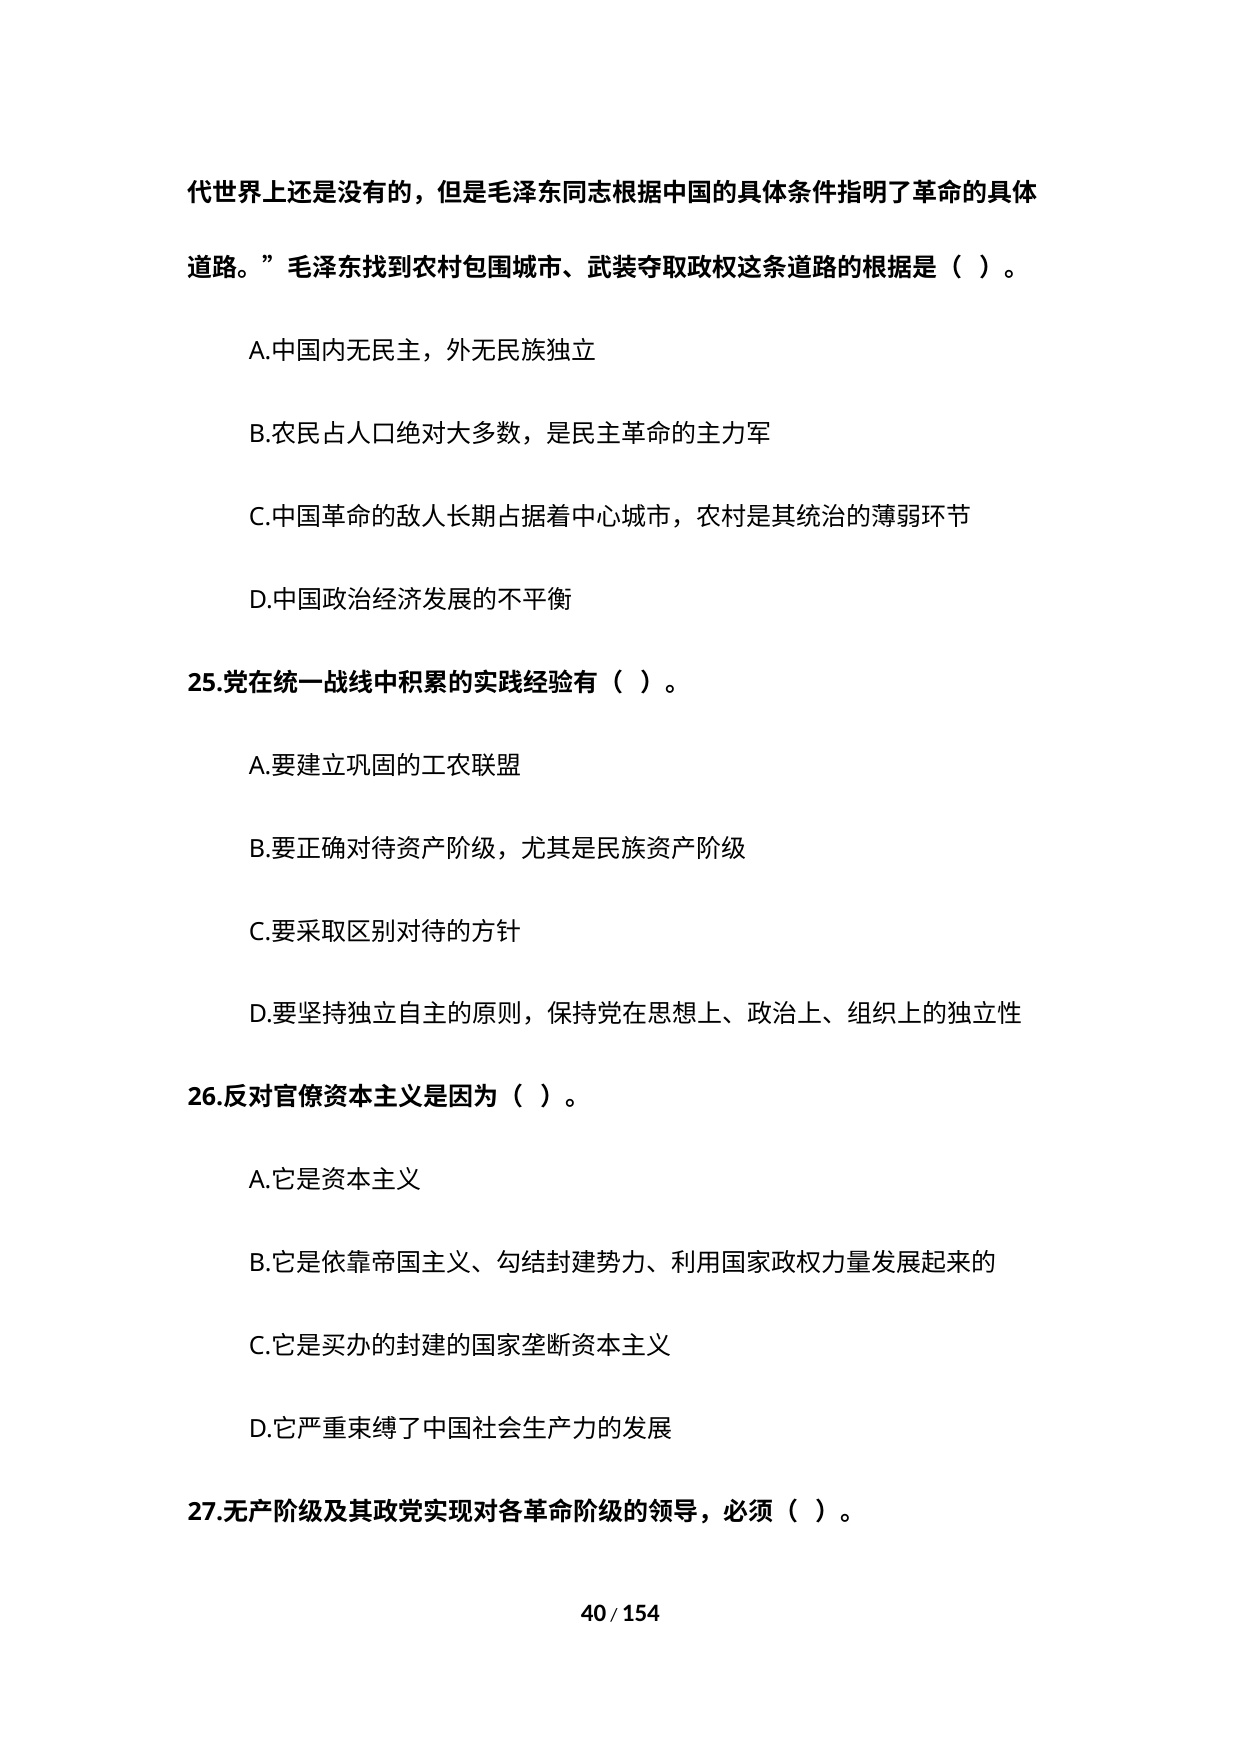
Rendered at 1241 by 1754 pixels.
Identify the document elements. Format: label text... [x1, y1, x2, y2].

text D.它严重束缚了中国社会生产力的发展 [198, 1394, 1042, 1459]
text D.中国政治经济发展的不平衡 [198, 565, 1042, 630]
text 27.无产阶级及其政党实现对各革命阶级的领导，必须（ ）。 [187, 1477, 1042, 1542]
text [187, 158, 1042, 298]
text 25.党在统一战线中积累的实践经验有（ ）。 [187, 648, 1042, 713]
text B.农民占人口绝对大多数，是民主革命的主力军 [198, 399, 1042, 464]
text B.它是依靠帝国主义、勾结封建势力、利用国家政权力量发展起来的 [198, 1228, 1042, 1293]
text C.中国革命的敌人长期占据着中心城市，农村是其统治的薄弱环节 [198, 482, 1042, 547]
text B.要正确对待资产阶级，尤其是民族资产阶级 [198, 814, 1042, 879]
text 26.反对官僚资本主义是因为（ ）。 [187, 1062, 1042, 1127]
text A.要建立巩固的工农联盟 [198, 731, 1042, 796]
text C.它是买办的封建的国家垄断资本主义 [198, 1311, 1042, 1376]
text D.要坚持独立自主的原则，保持党在思想上、政治上、组织上的独立性 [198, 979, 1042, 1044]
text C.要采取区别对待的方针 [198, 897, 1042, 962]
text A.它是资本主义 [198, 1145, 1042, 1210]
text A.中国内无民主，外无民族独立 [198, 316, 1042, 381]
